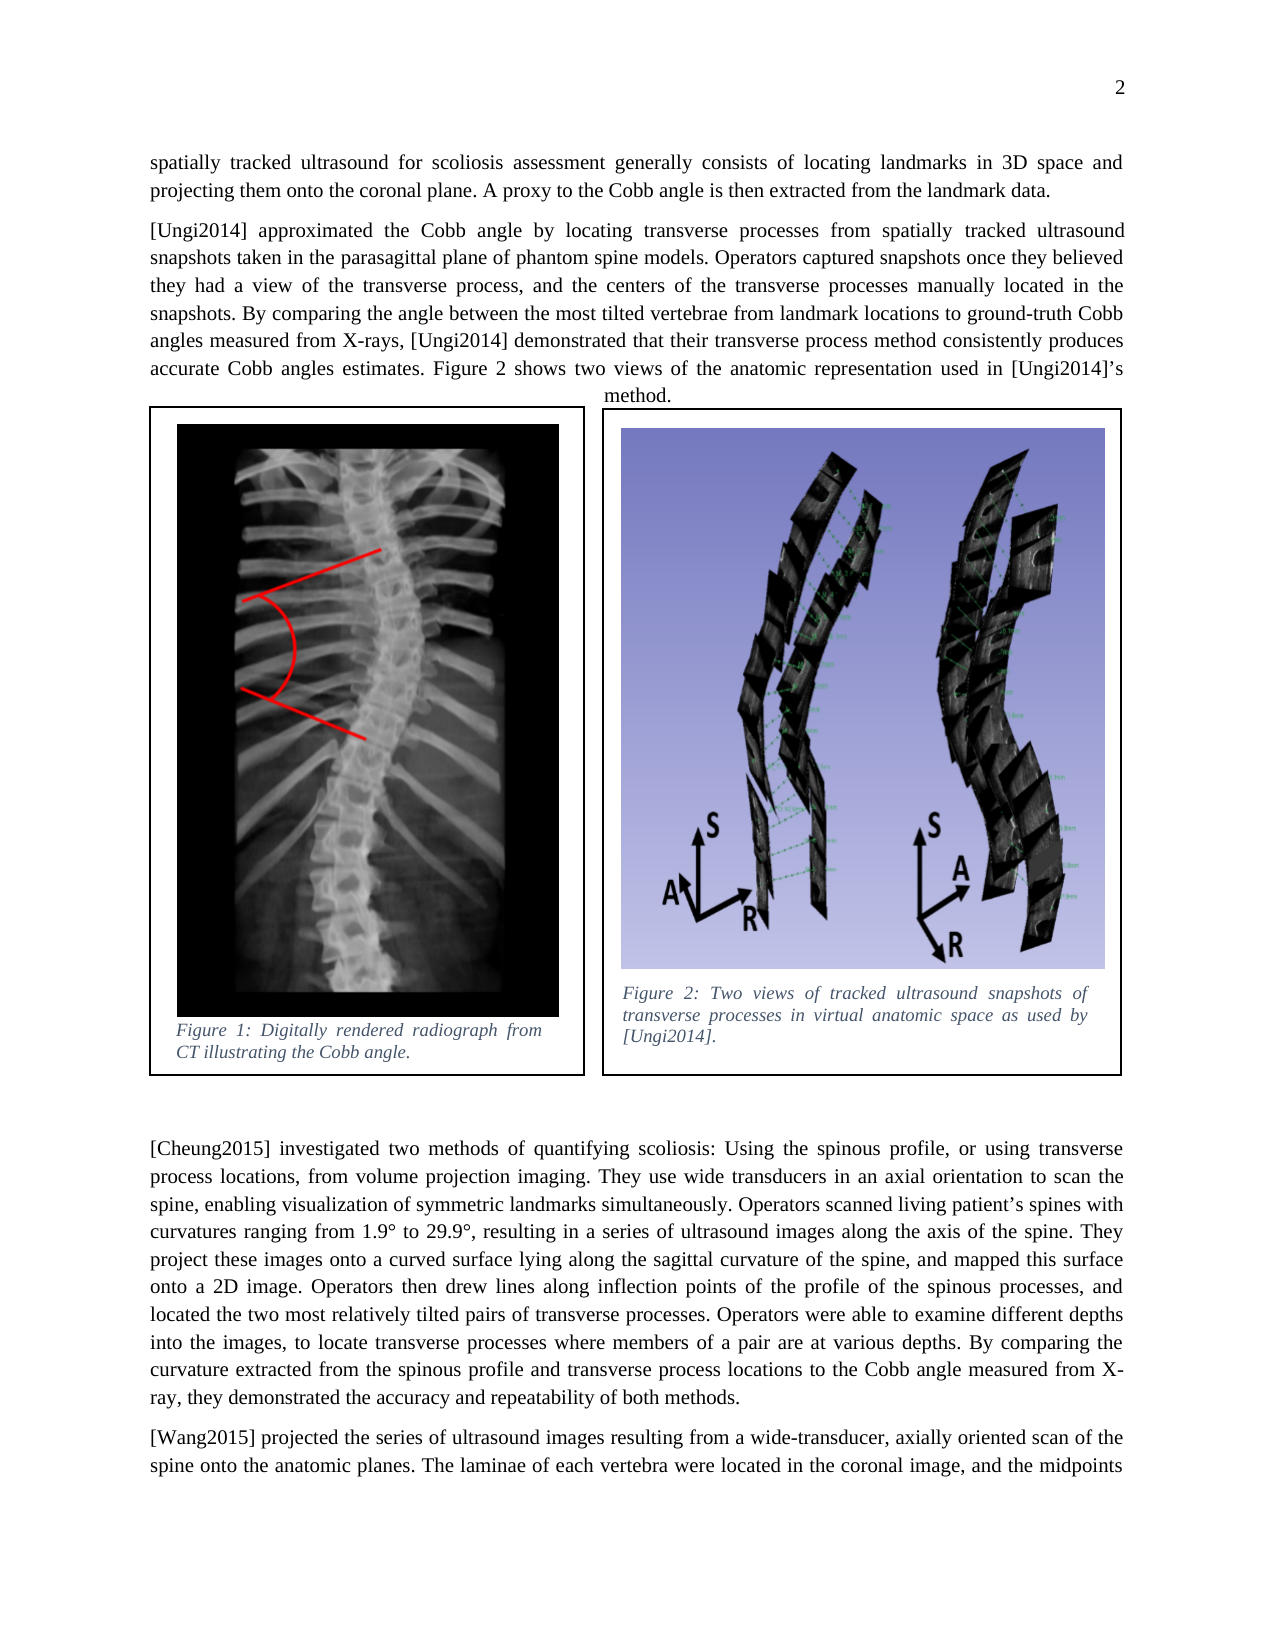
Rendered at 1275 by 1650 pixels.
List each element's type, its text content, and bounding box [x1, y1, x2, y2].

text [150, 150, 1125, 202]
picture [621, 428, 1105, 969]
text [Ungi2014] approximated the Cobb angle by locating transverse processes from spatially tracked ultrasound snapshots taken in the parasagittal plane of phantom spine models. Operators captured snapshots once they believed they had a view of the transverse process, and the centers of the transverse processes manually located in the snapshots. By comparing the angle between the most tilted vertebrae from landmark locations to ground-truth Cobb angles measured from X-rays, [Ungi2014] demonstrated that their transverse process method consistently produces accurate Cobb angles estimates. Figure 2 shows two views of the anatomic representation used in [Ungi2014]’s method. [150, 218, 1125, 407]
picture [177, 424, 559, 1017]
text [150, 1425, 1125, 1477]
